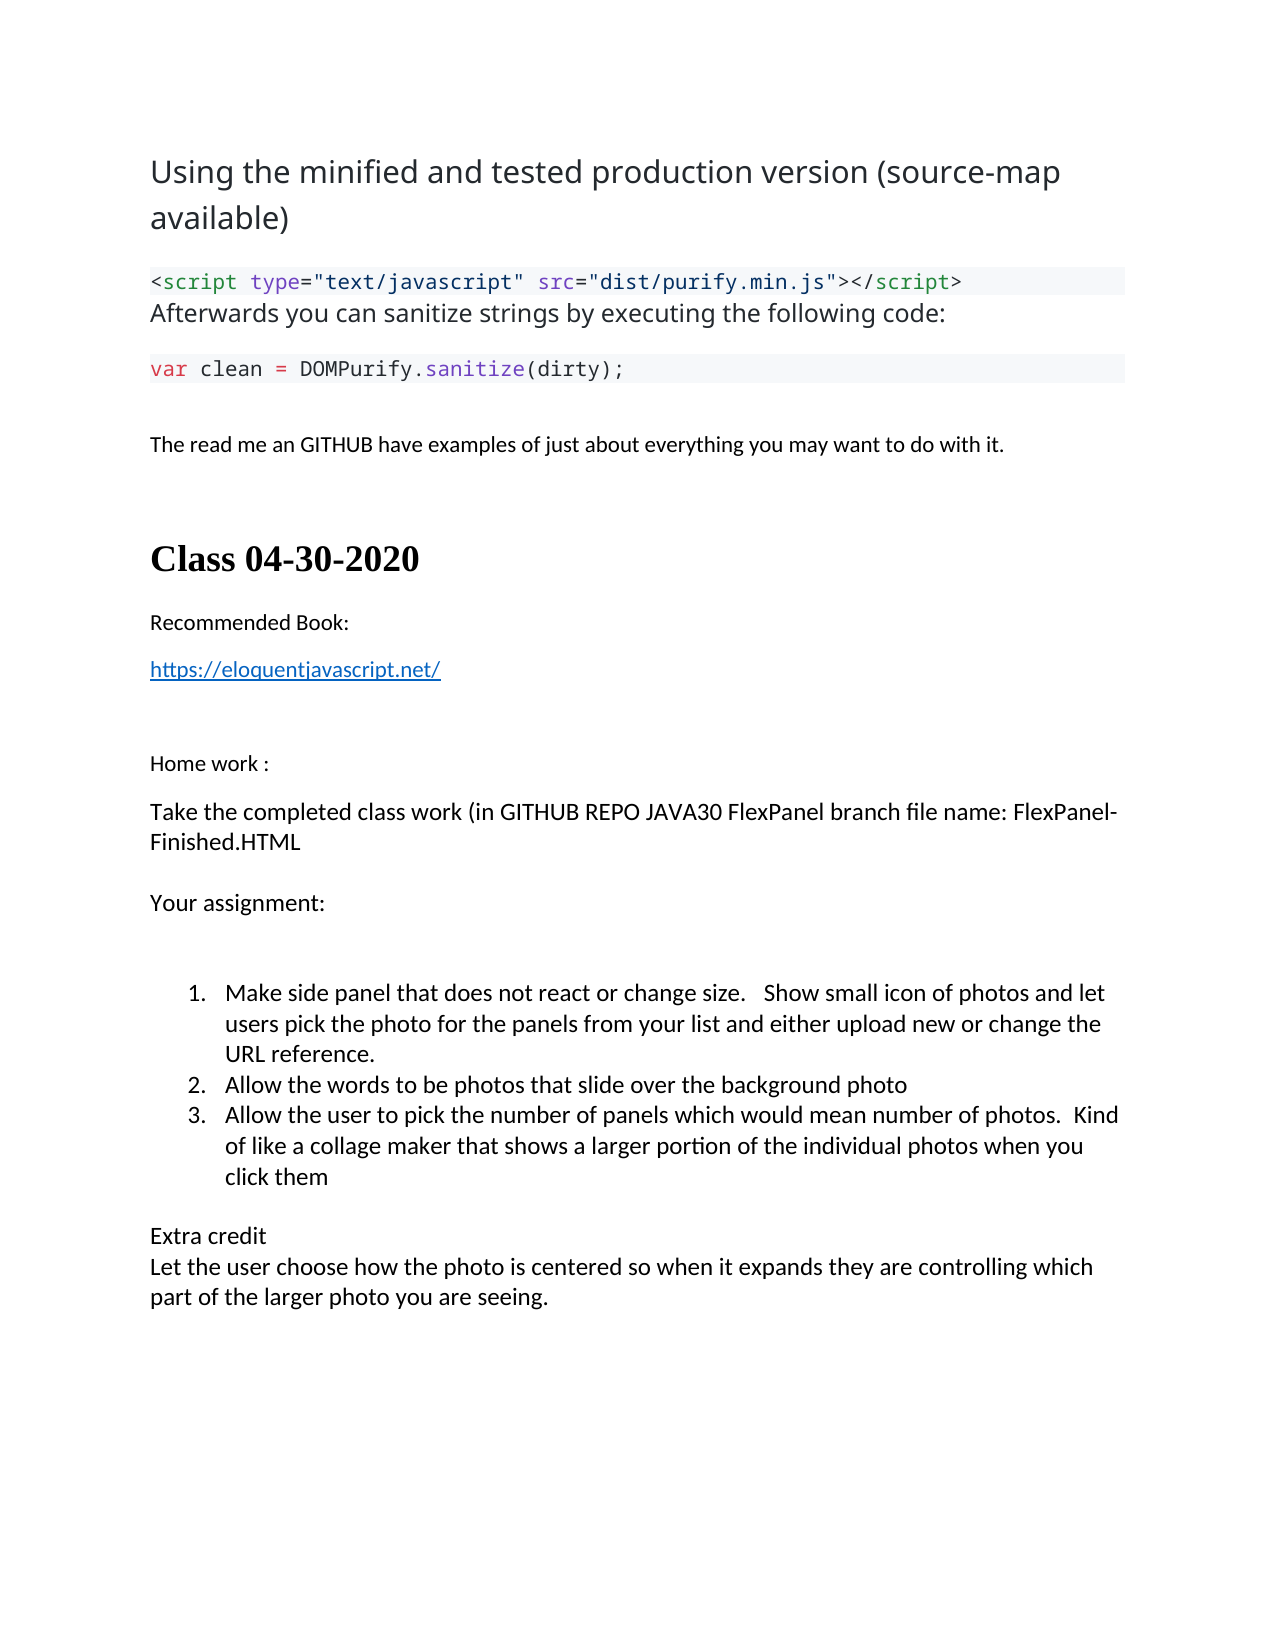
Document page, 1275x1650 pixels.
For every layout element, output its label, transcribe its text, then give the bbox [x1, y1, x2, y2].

text The read me an GITHUB have examples of just about everything you may want to do with it. [150, 430, 1125, 458]
list Allow the user to pick the number of panels which would mean number of photos. Kind of like a collage maker that shows a larger portion of the individual photos when you click them [187, 1099, 1125, 1191]
text Afterwards you can sanitize strings by executing the following code: [150, 295, 1125, 329]
text Recommended Book: [150, 608, 1125, 636]
subtitle Class 04-30-2020 [150, 536, 1125, 579]
text var clean = DOMPurify.sanitize(dirty); [150, 354, 1125, 383]
subtitle Using the minified and tested production version (source-map available) [150, 150, 1125, 238]
text Let the user choose how the photo is centered so when it expands they are controlling which part of the larger photo you are seeing. [150, 1251, 1125, 1312]
text Extra credit [150, 1220, 1125, 1251]
list Make side panel that does not react or change size. Show small icon of photos and let users pick the photo for the panels from your list and either upload new or change the URL reference. [187, 977, 1125, 1069]
list Allow the words to be photos that slide over the background photo [187, 1069, 1125, 1099]
text <script type="text/javascript" src="dist/purify.min.js"></script> [150, 267, 1125, 295]
text Home work : [150, 749, 1125, 777]
text Take the completed class work (in GITHUB REPO JAVA30 FlexPanel branch file name: FlexPanel-Finished.HTML [150, 796, 1125, 857]
text https://eloquentjavascript.net/ [150, 655, 1125, 683]
text Your assignment: [150, 887, 1125, 918]
